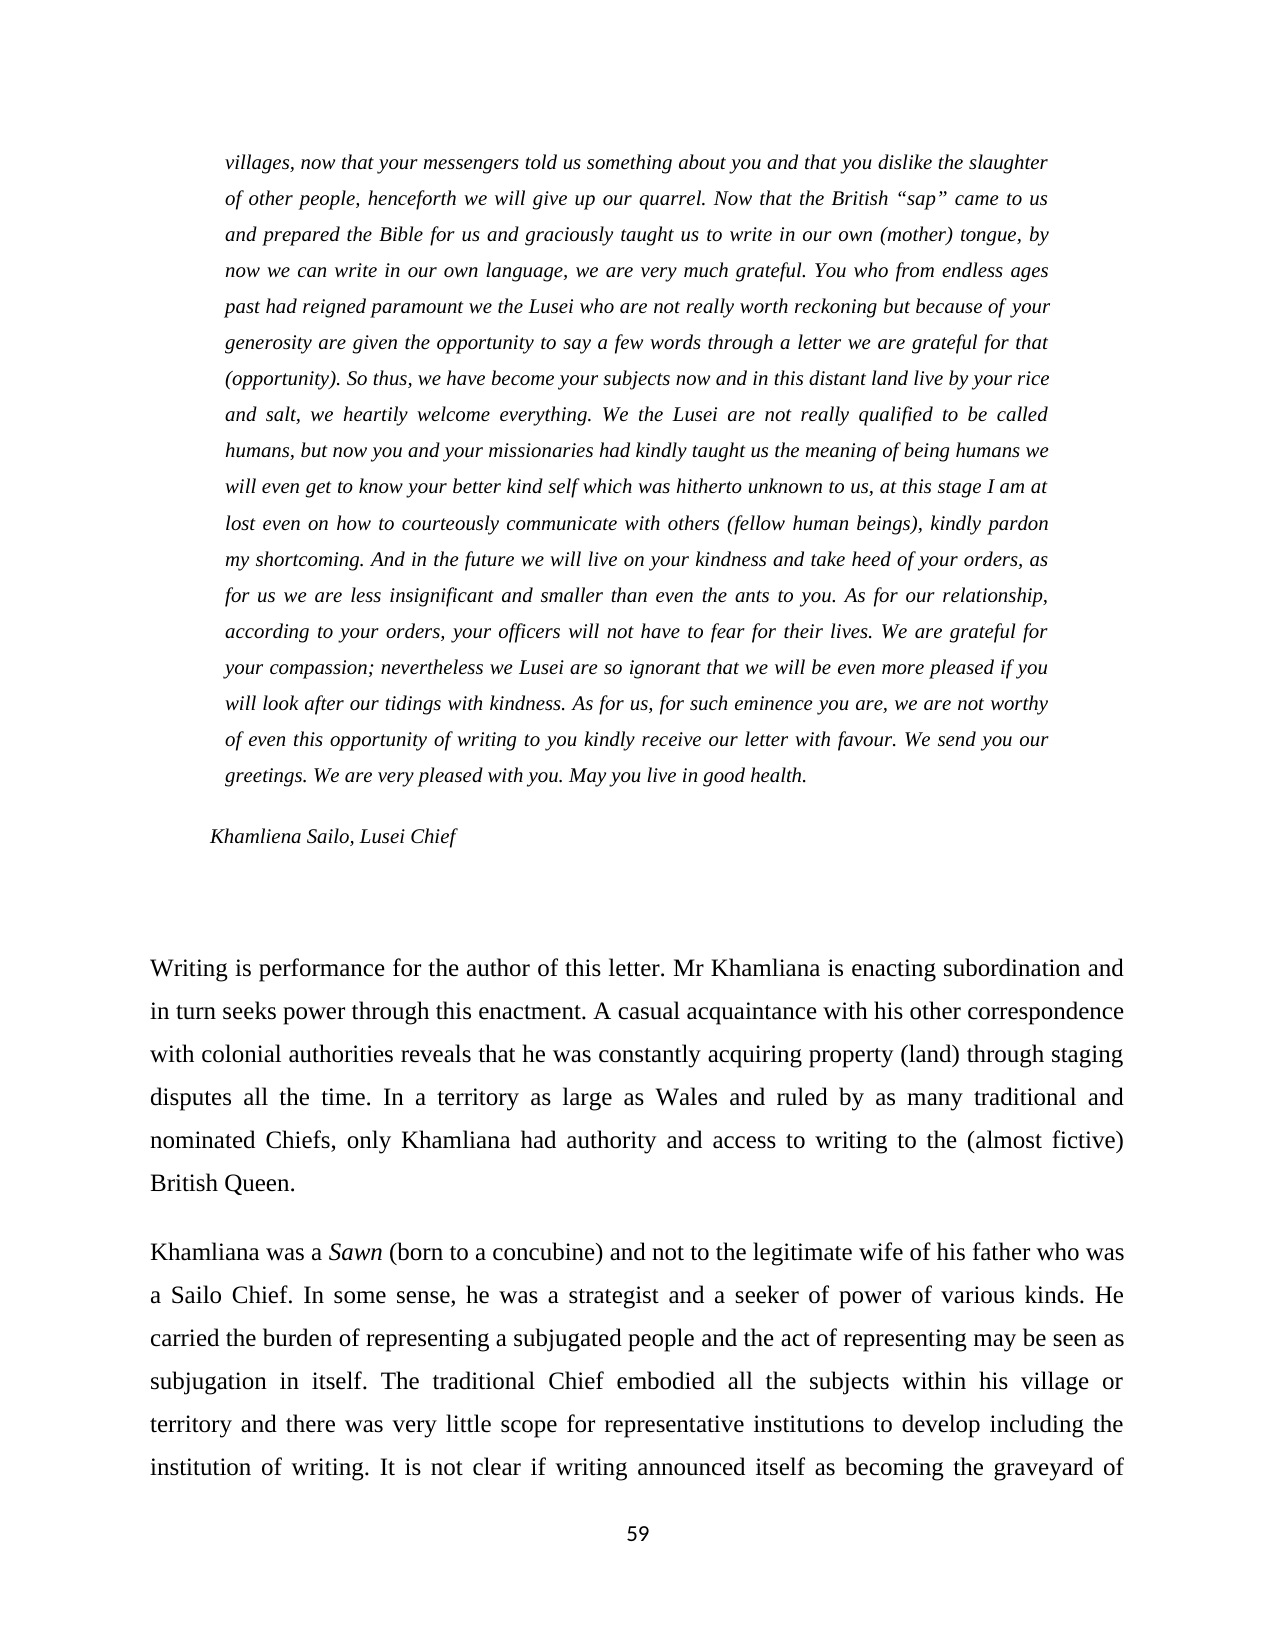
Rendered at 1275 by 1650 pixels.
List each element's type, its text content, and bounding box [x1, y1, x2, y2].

text Writing is performance for the author of this letter. Mr Khamliana is enacting subordination and in turn seeks power through this enactment. A casual acquaintance with his other correspondence with colonial authorities reveals that he was constantly acquiring property (land) through staging disputes all the time. In a territory as large as Wales and ruled by as many traditional and nominated Chiefs, only Khamliana had authority and access to writing to the (almost fictive) British Queen. [150, 953, 1125, 1197]
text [150, 1237, 1125, 1481]
text Khamliena Sailo, Lusei Chief [210, 824, 1065, 848]
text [225, 150, 1050, 787]
